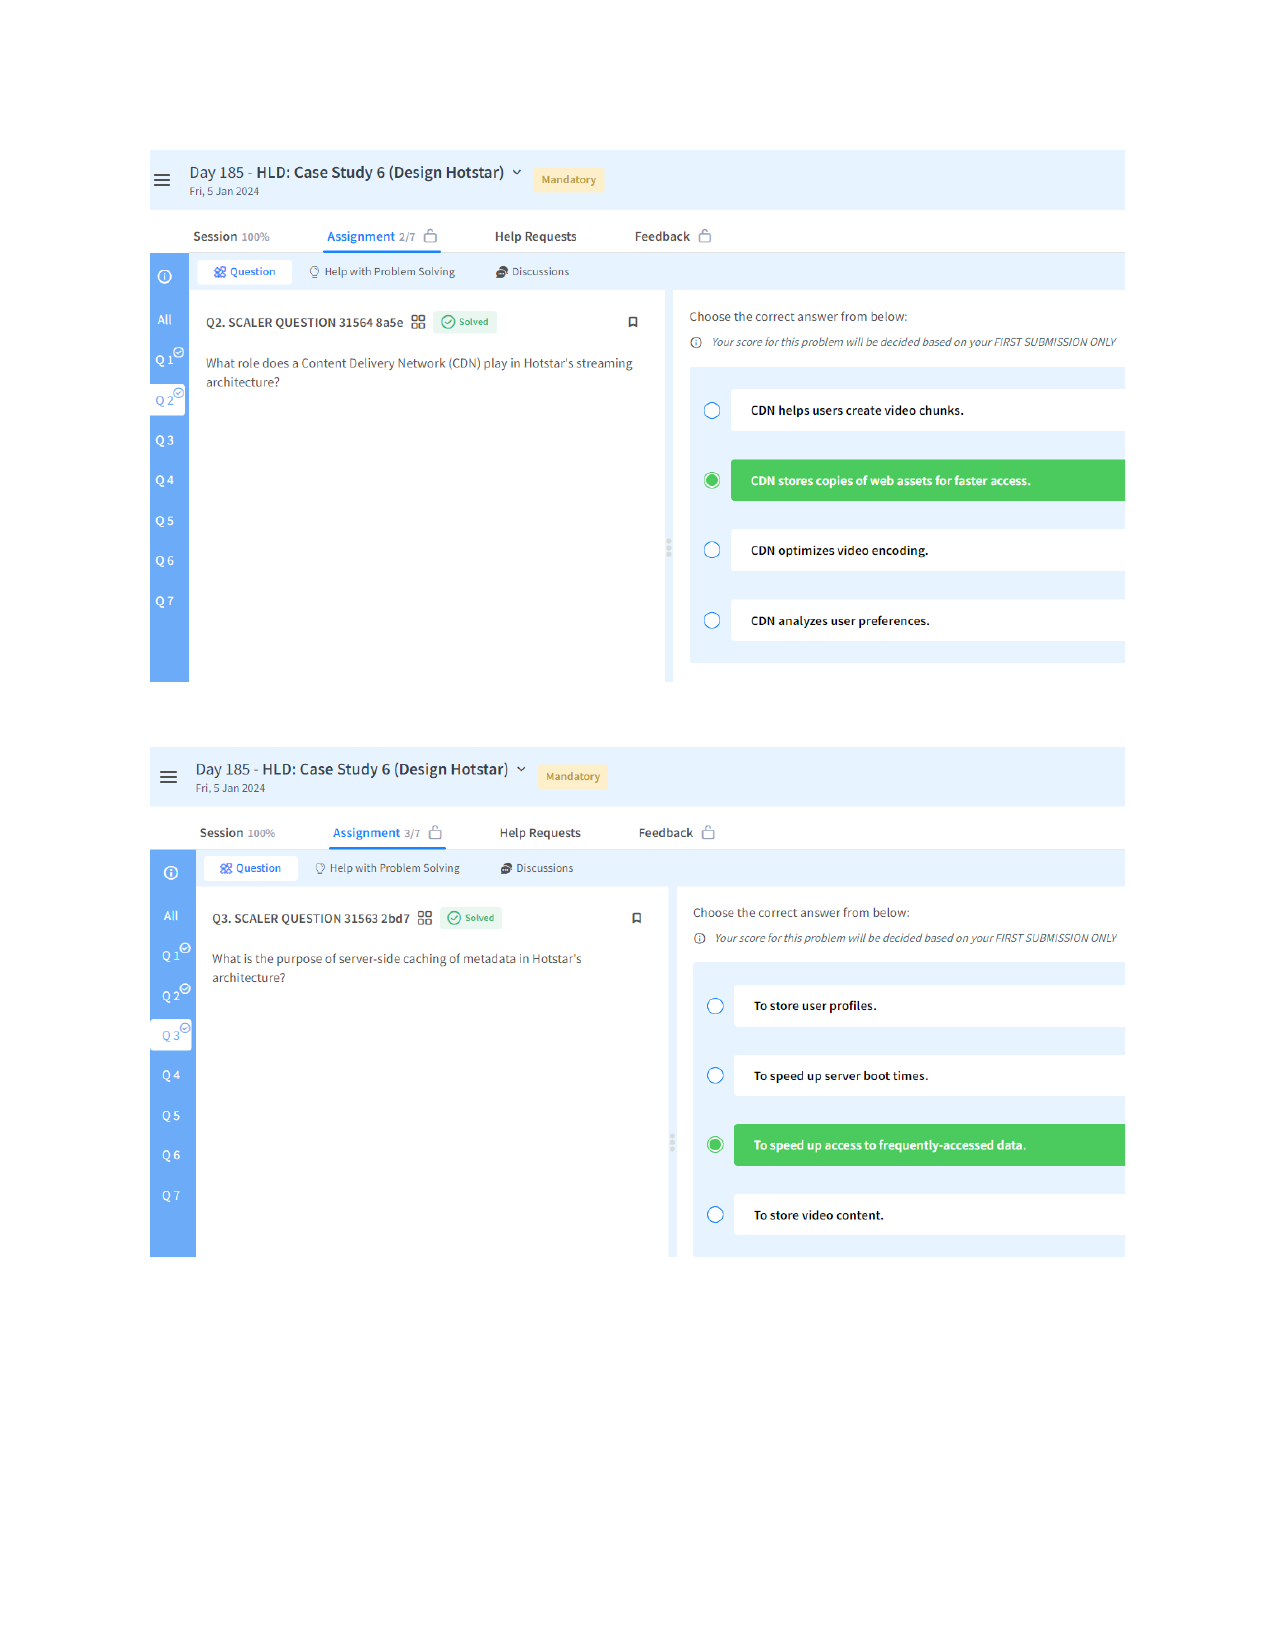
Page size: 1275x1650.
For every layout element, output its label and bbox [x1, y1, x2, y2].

picture [150, 150, 1125, 682]
picture [150, 747, 1125, 1257]
